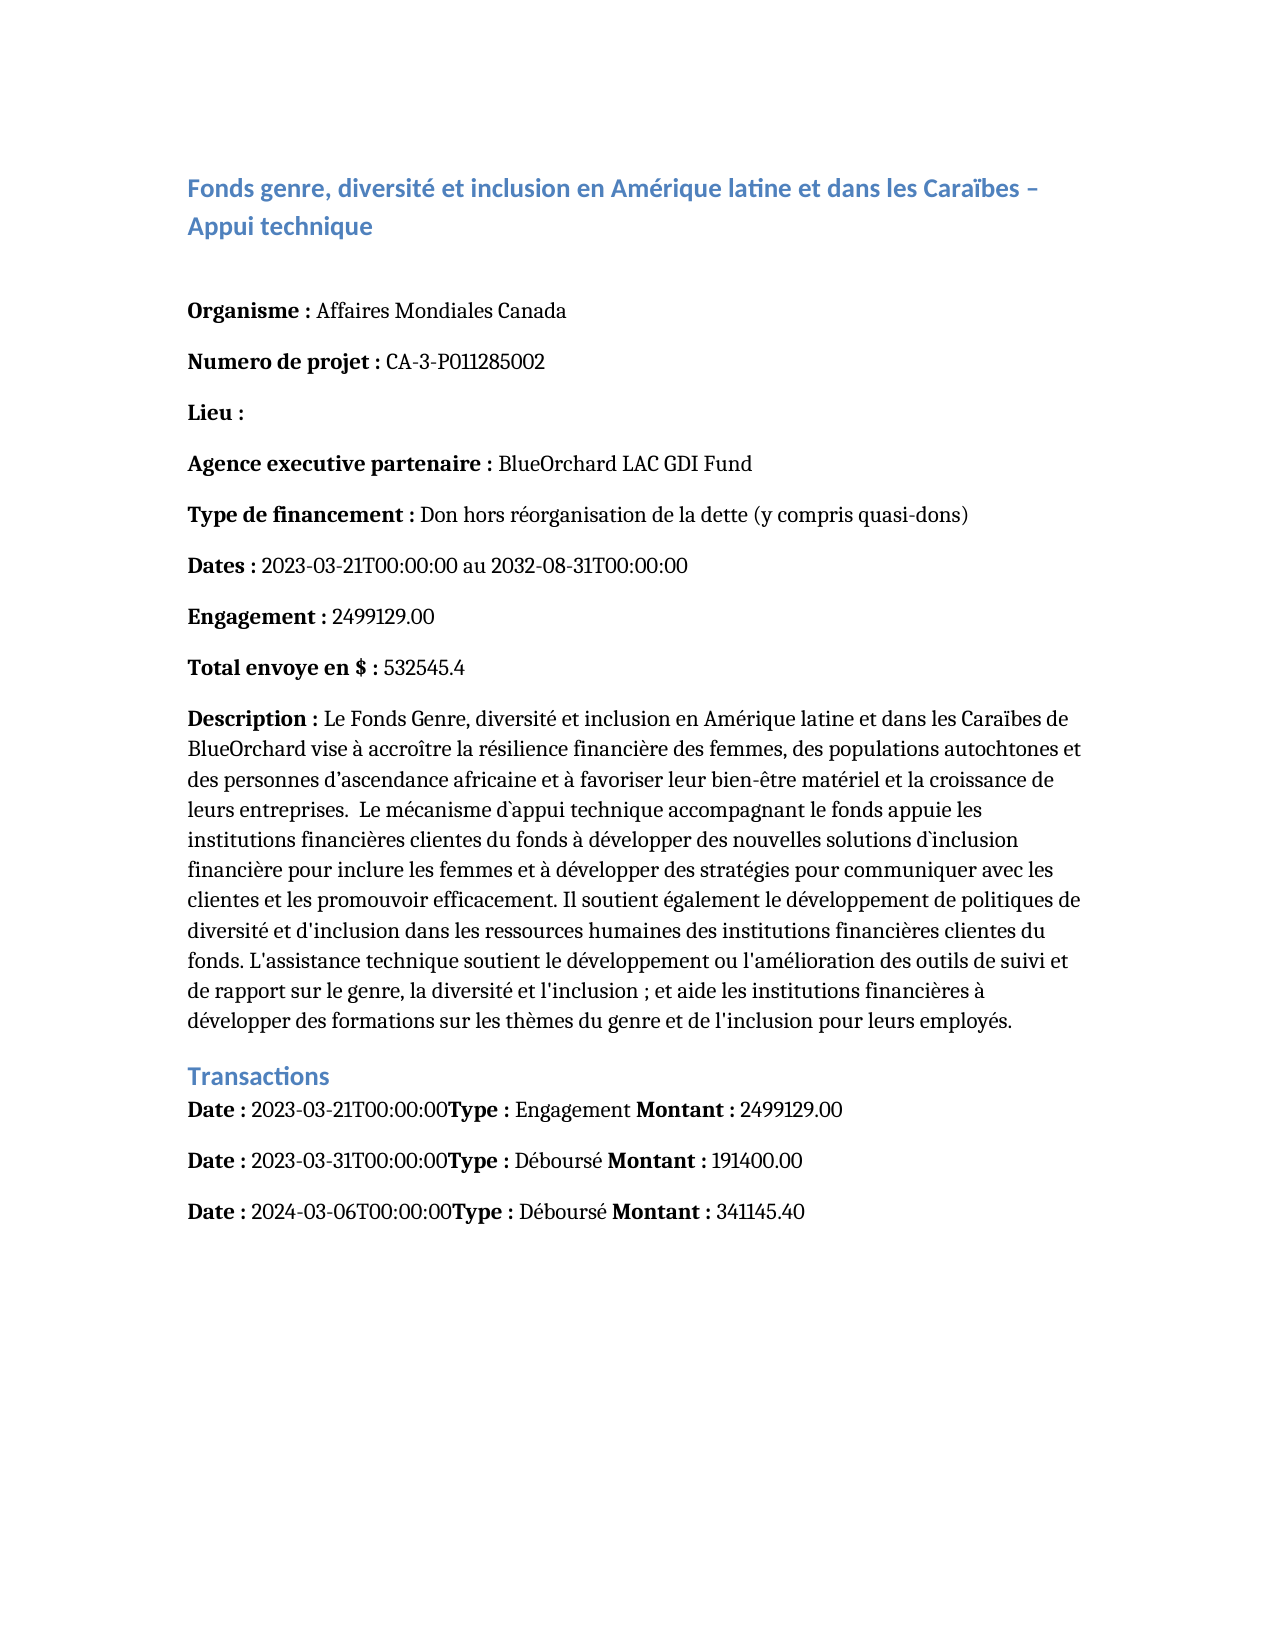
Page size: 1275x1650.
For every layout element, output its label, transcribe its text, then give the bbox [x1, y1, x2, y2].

text Date : 2023-03-31T00:00:00Type : Déboursé Montant : 191400.00 [187, 1148, 1087, 1174]
text Date : 2023-03-21T00:00:00Type : Engagement Montant : 2499129.00 [187, 1097, 1087, 1123]
text Type de financement : Don hors réorganisation de la dette (y compris quasi-dons) [187, 502, 1087, 528]
text Total envoye en $ : 532545.4 [187, 655, 1087, 681]
subtitle Fonds genre, diversité et inclusion en Amérique latine et dans les Caraïbes – Appui technique [187, 171, 1087, 242]
text Numero de projet : CA-3-P011285002 [187, 349, 1087, 375]
text Description : Le Fonds Genre, diversité et inclusion en Amérique latine et dans les Caraïbes de BlueOrchard vise à accroître la résilience financière des femmes, des populations autochtones et des personnes d’ascendance africaine et à favoriser leur bien-être matériel et la croissance de leurs entreprises. Le mécanisme d`appui technique accompagnant le fonds appuie les institutions financières clientes du fonds à développer des nouvelles solutions d`inclusion financière pour inclure les femmes et à développer des stratégies pour communiquer avec les clientes et les promouvoir efficacement. Il soutient également le développement de politiques de diversité et d'inclusion dans les ressources humaines des institutions financières clientes du fonds. L'assistance technique soutient le développement ou l'amélioration des outils de suivi et de rapport sur le genre, la diversité et l'inclusion ; et aide les institutions financières à développer des formations sur les thèmes du genre et de l'inclusion pour leurs employés. [187, 706, 1087, 1034]
text Agence executive partenaire : BlueOrchard LAC GDI Fund [187, 451, 1087, 477]
text Dates : 2023-03-21T00:00:00 au 2032-08-31T00:00:00 [187, 553, 1087, 579]
text Organisme : Affaires Mondiales Canada [187, 298, 1087, 324]
text Lieu : [187, 400, 1087, 426]
text Date : 2024-03-06T00:00:00Type : Déboursé Montant : 341145.40 [187, 1199, 1087, 1226]
text Engagement : 2499129.00 [187, 604, 1087, 630]
subtitle Transactions [187, 1059, 1087, 1092]
